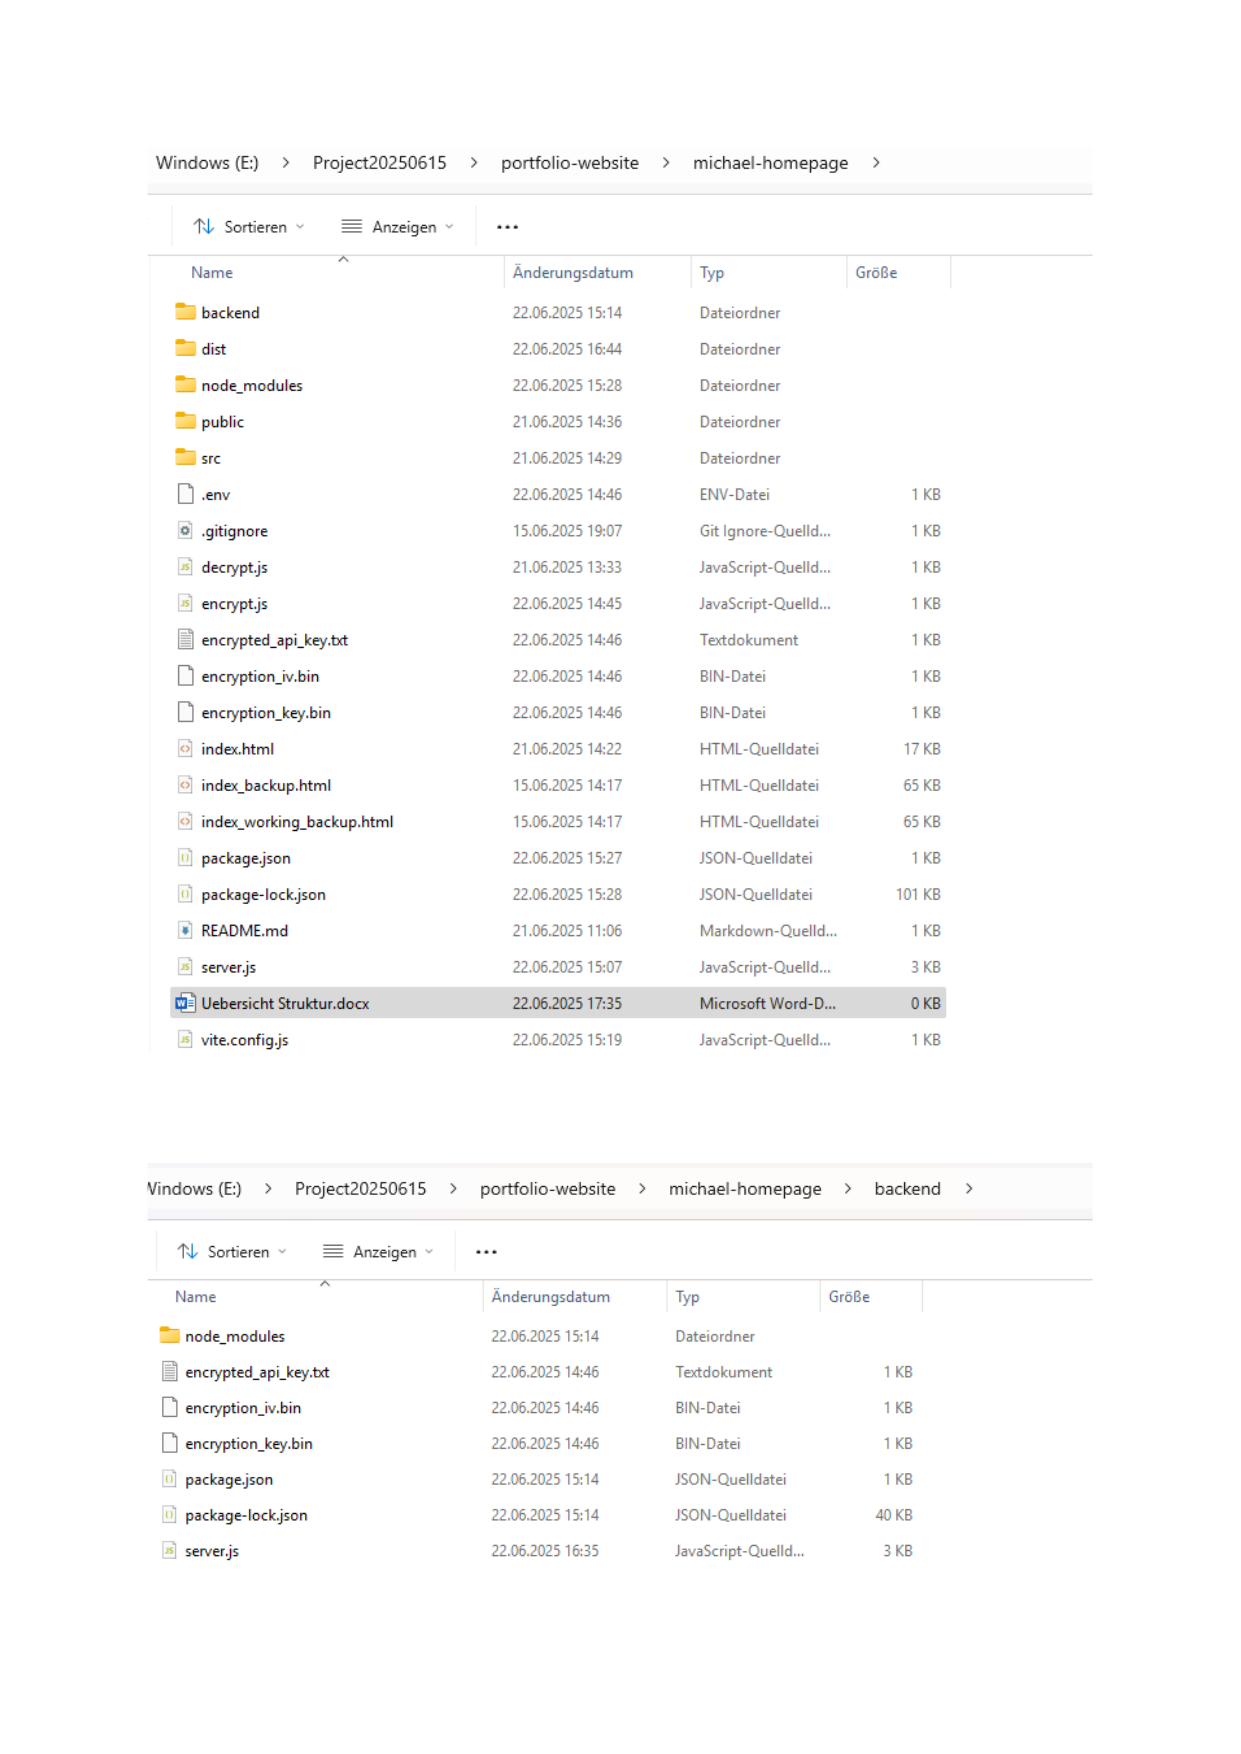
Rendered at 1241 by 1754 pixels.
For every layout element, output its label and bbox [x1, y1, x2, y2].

picture [147, 147, 1093, 1052]
picture [147, 1163, 1093, 1619]
